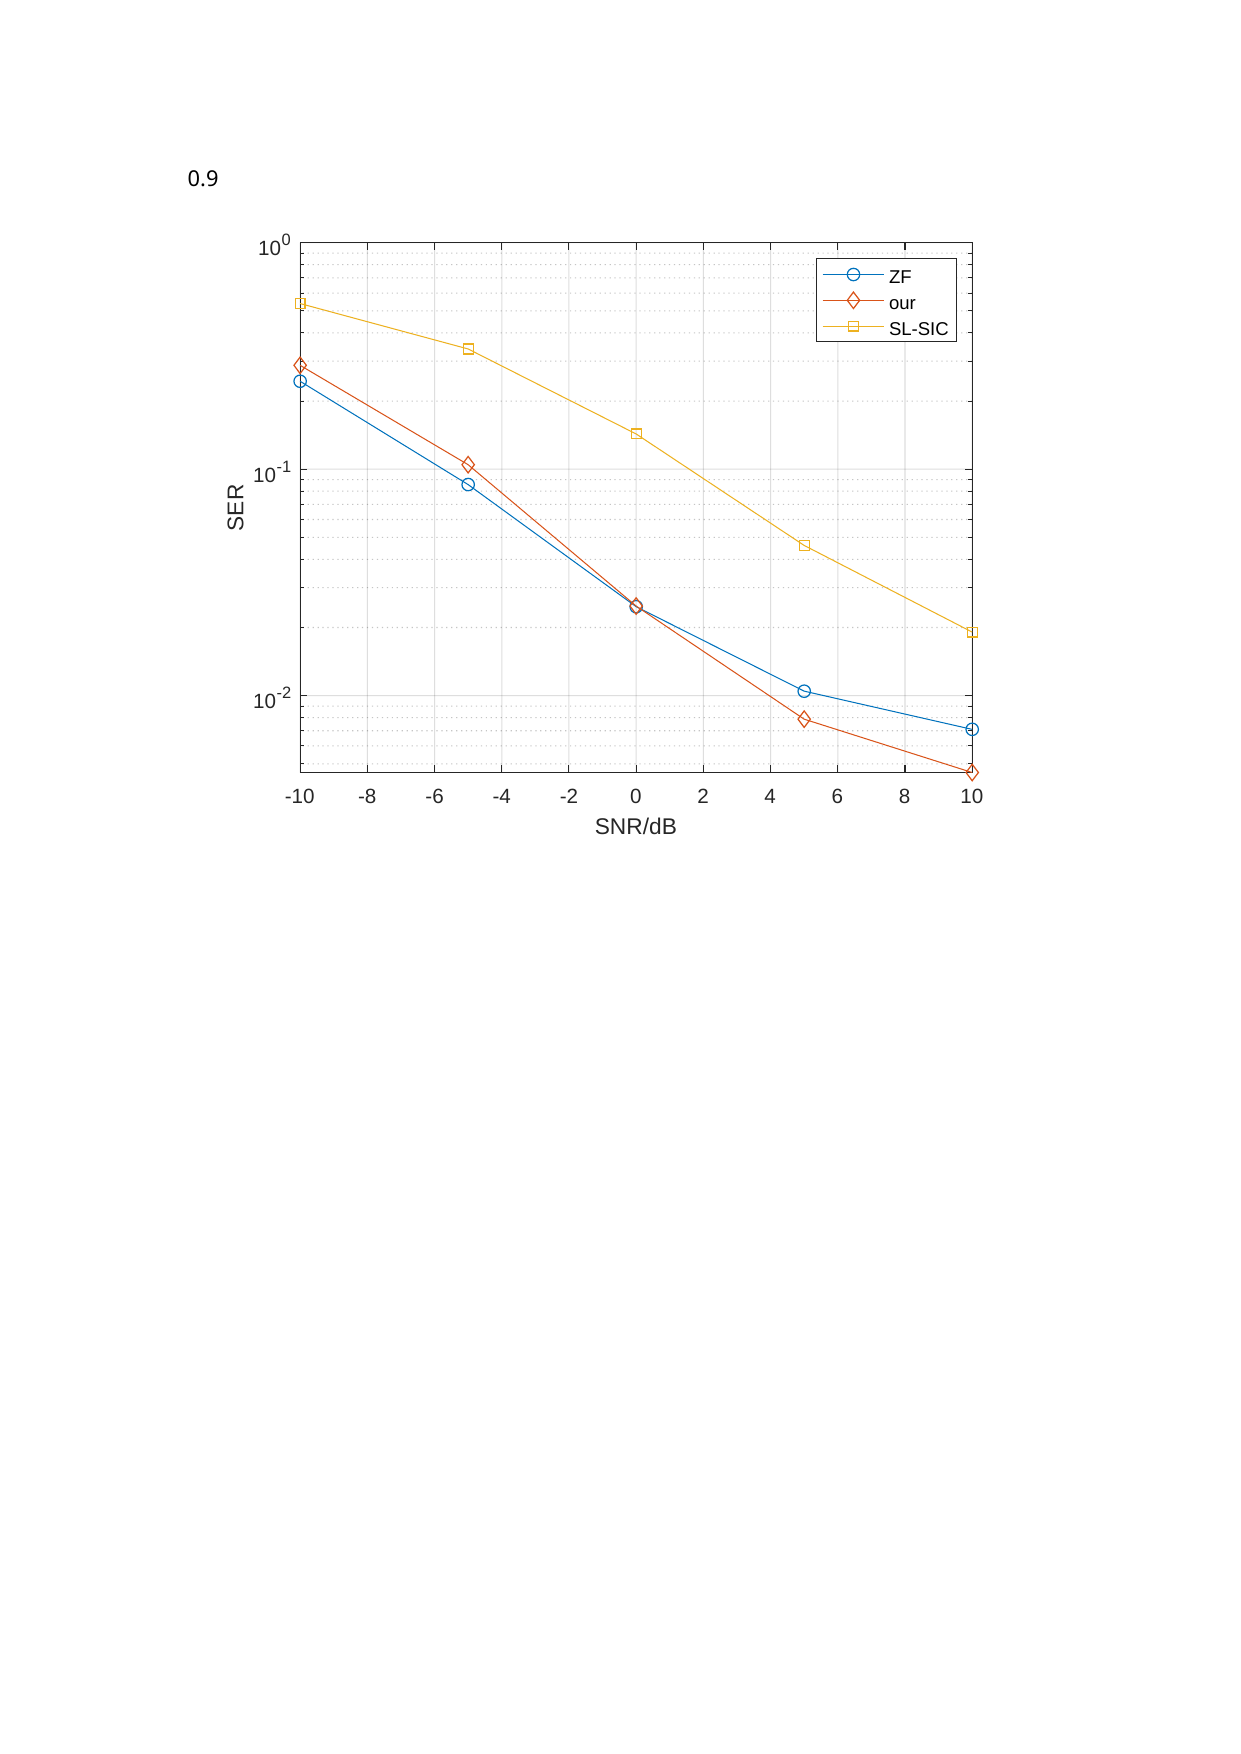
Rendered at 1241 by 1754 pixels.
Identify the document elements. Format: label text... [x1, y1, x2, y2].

text 0.9 [187, 162, 1053, 194]
